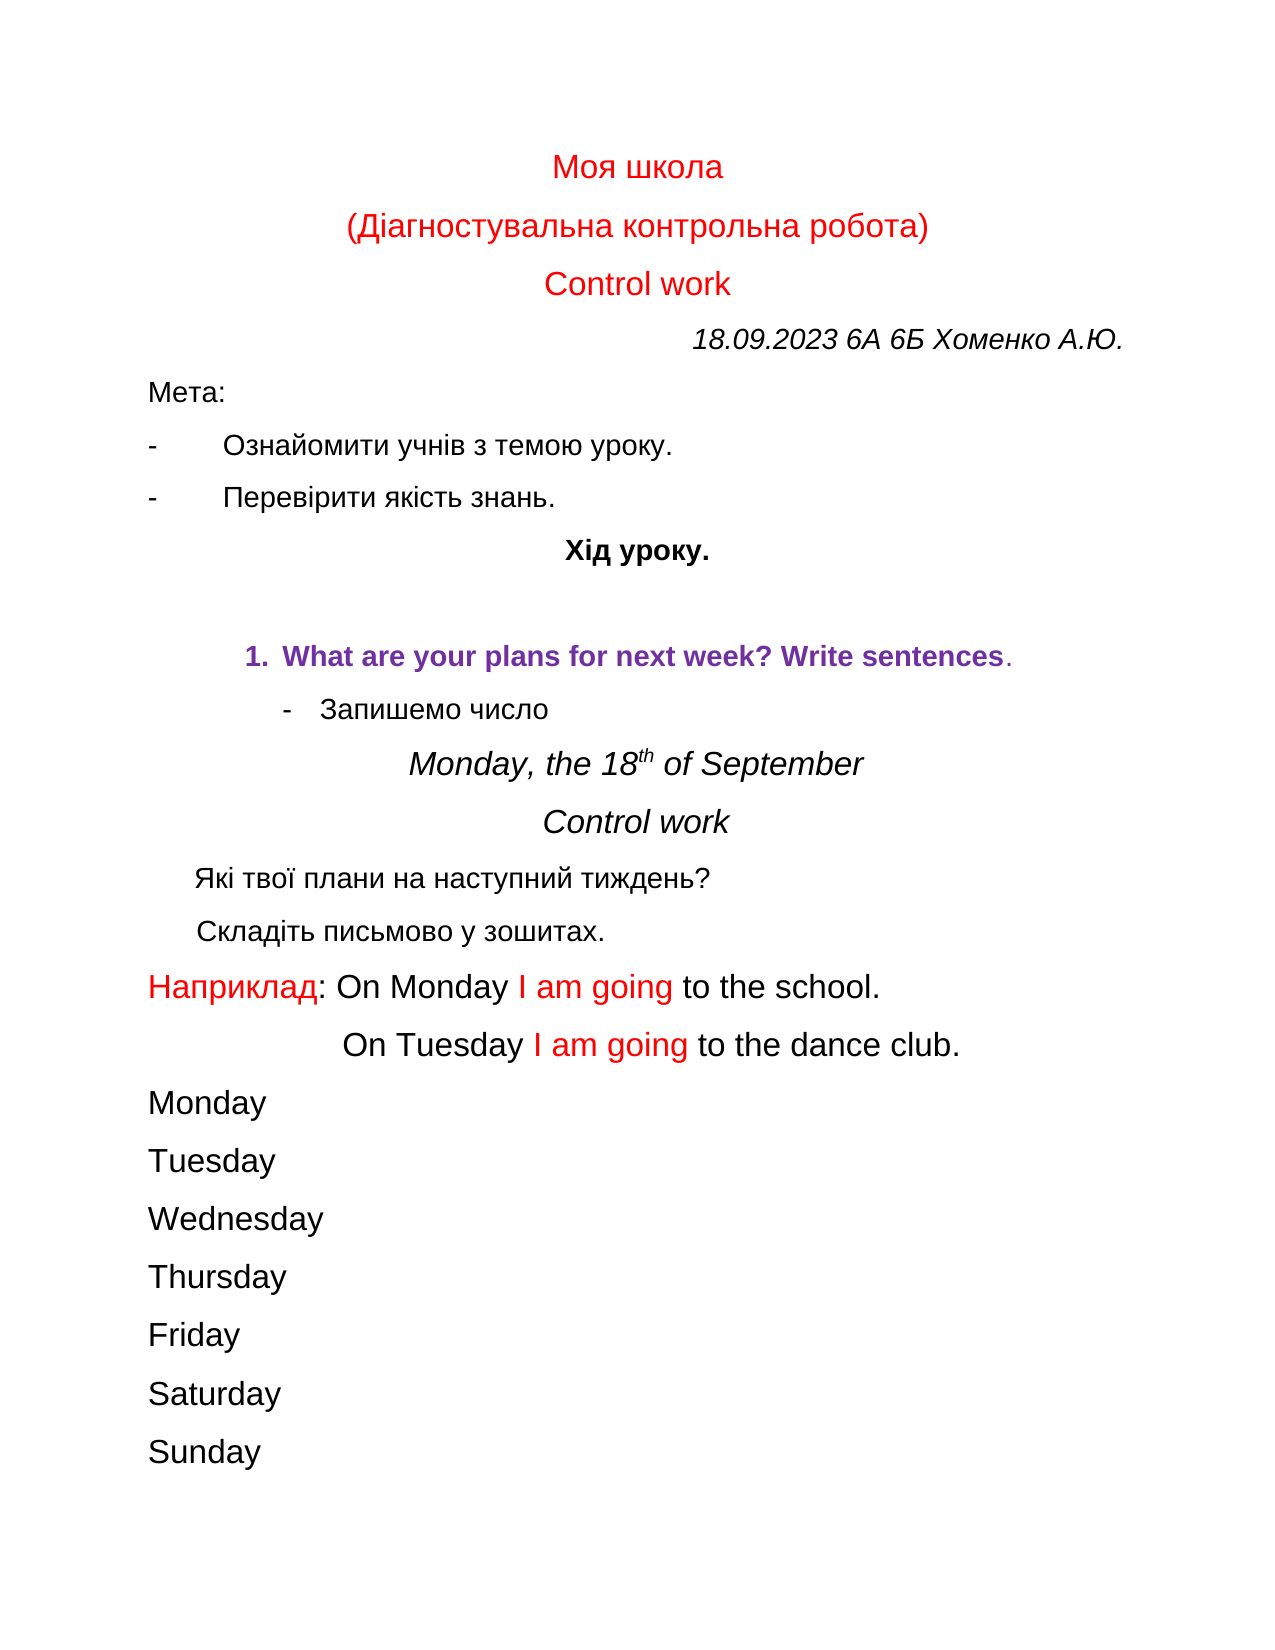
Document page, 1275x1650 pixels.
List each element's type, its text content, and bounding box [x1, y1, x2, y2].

list What are your plans for next week? Write sentences. [244, 639, 1127, 672]
text Sunday [148, 1432, 1127, 1470]
text Control work [148, 264, 1127, 302]
text Tuesday [148, 1141, 1127, 1179]
text Monday, the 18th of September [148, 744, 1127, 783]
text Які твої плани на наступний тиждень? [148, 861, 1127, 894]
text - Перевірити якість знань. [148, 480, 1127, 514]
text - Ознайомити учнів з темою уроку. [148, 428, 1127, 461]
text Friday [148, 1316, 1127, 1354]
text (Діагностувальна контрольна робота) [148, 206, 1127, 244]
text Saturday [148, 1374, 1127, 1412]
text Thursday [148, 1257, 1127, 1296]
list Запишемо число [282, 692, 1127, 725]
text Мета: [148, 375, 1127, 408]
text Wednesday [148, 1199, 1127, 1238]
text Control work [148, 803, 1127, 841]
text Monday [148, 1083, 1127, 1121]
text Хід уроку. [148, 533, 1127, 567]
text 18.09.2023 6А 6Б Хоменко А.Ю. [148, 322, 1127, 356]
text Моя школа [148, 148, 1127, 186]
text Наприклад: On Monday I am going to the school. [148, 967, 1127, 1005]
text Складіть письмово у зошитах. [148, 914, 1127, 947]
text On Tuesday I am going to the dance club. [148, 1025, 1127, 1063]
